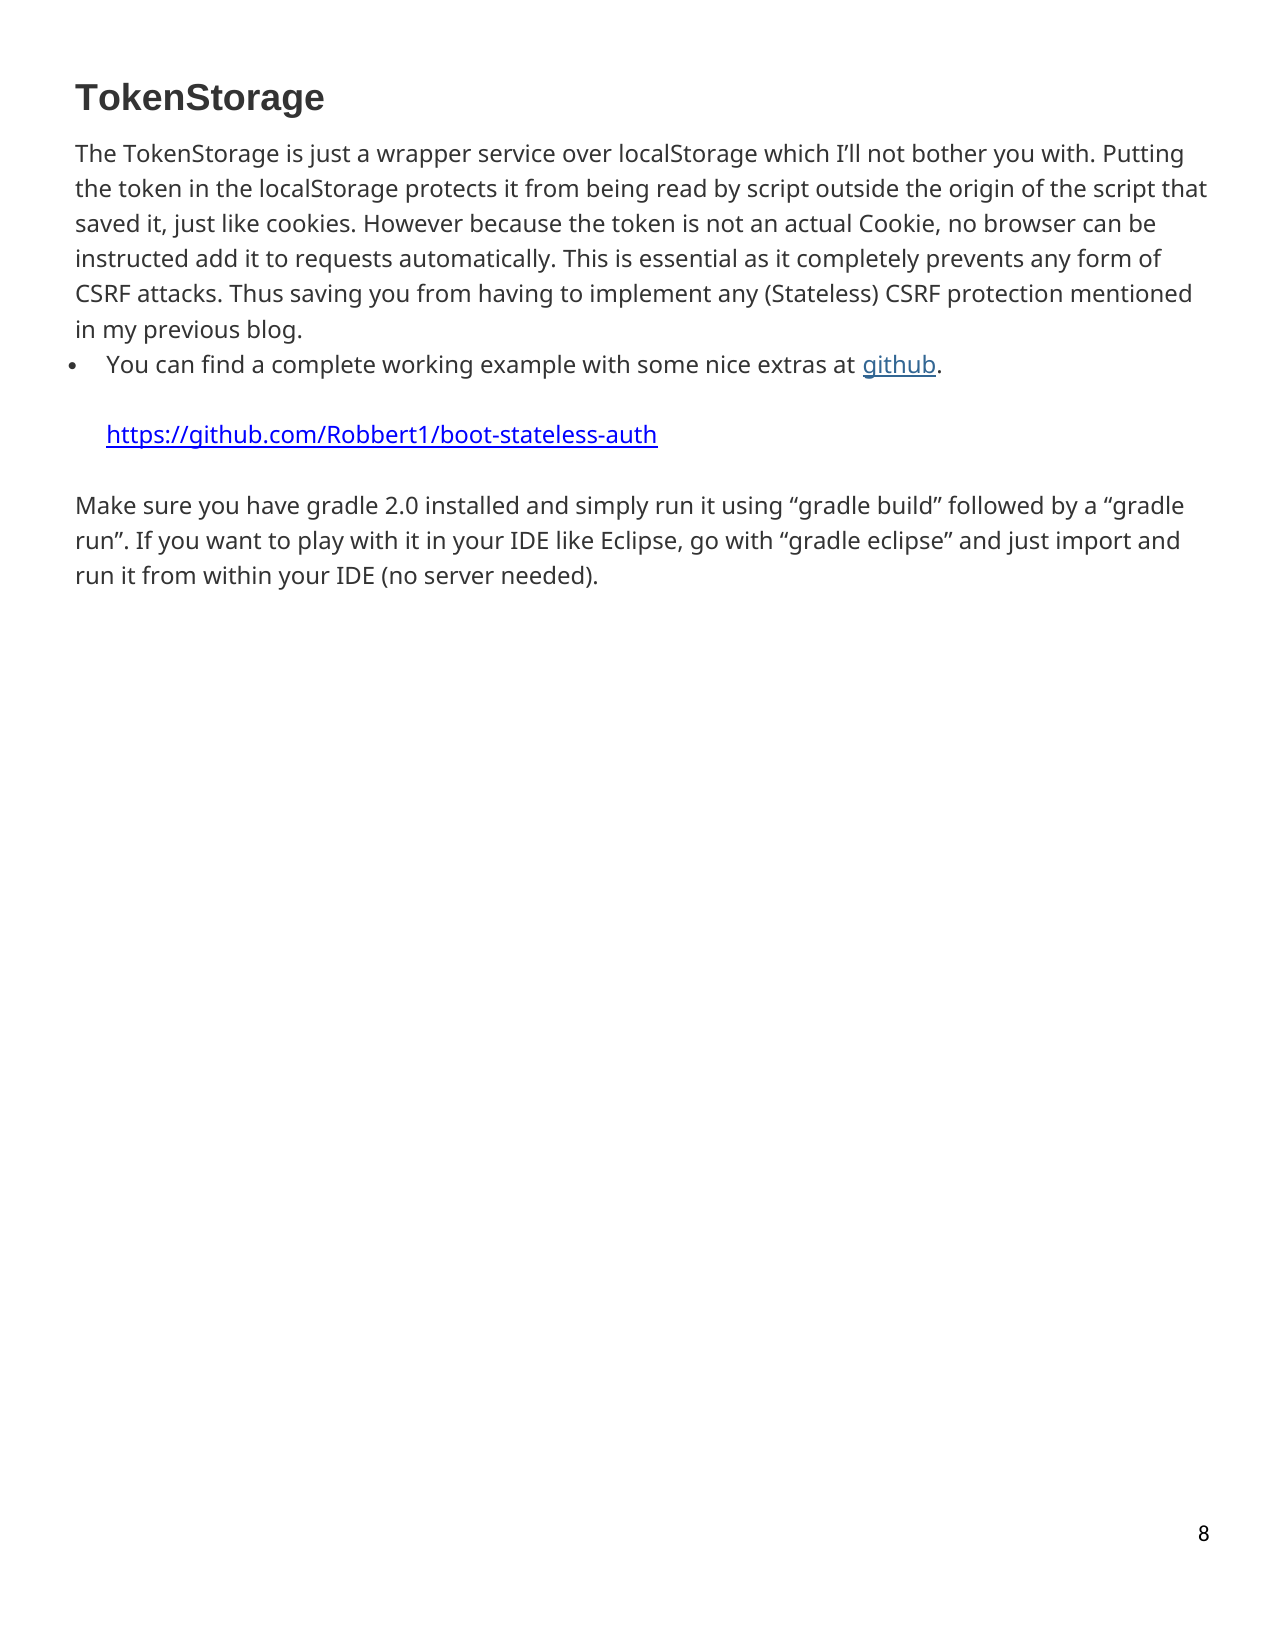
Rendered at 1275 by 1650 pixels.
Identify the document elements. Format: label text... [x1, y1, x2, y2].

text https://github.com/Robbert1/boot-stateless-auth [106, 415, 1209, 451]
text Make sure you have gradle 2.0 installed and simply run it using “gradle build” followed by a “gradle run”. If you want to play with it in your IDE like Eclipse, go with “gradle eclipse” and just import and run it from within your IDE (no server needed). [75, 486, 1209, 591]
subtitle TokenStorage [75, 75, 1209, 118]
list You can find a complete working example with some nice extras at github. [69, 345, 1209, 380]
text The TokenStorage is just a wrapper service over localStorage which I’ll not bother you with. Putting the token in the localStorage protects it from being read by script outside the origin of the script that saved it, just like cookies. However because the token is not an actual Cookie, no browser can be instructed add it to requests automatically. This is essential as it completely prevents any form of CSRF attacks. Thus saving you from having to implement any (Stateless) CSRF protection mentioned in my previous blog. [75, 134, 1209, 345]
